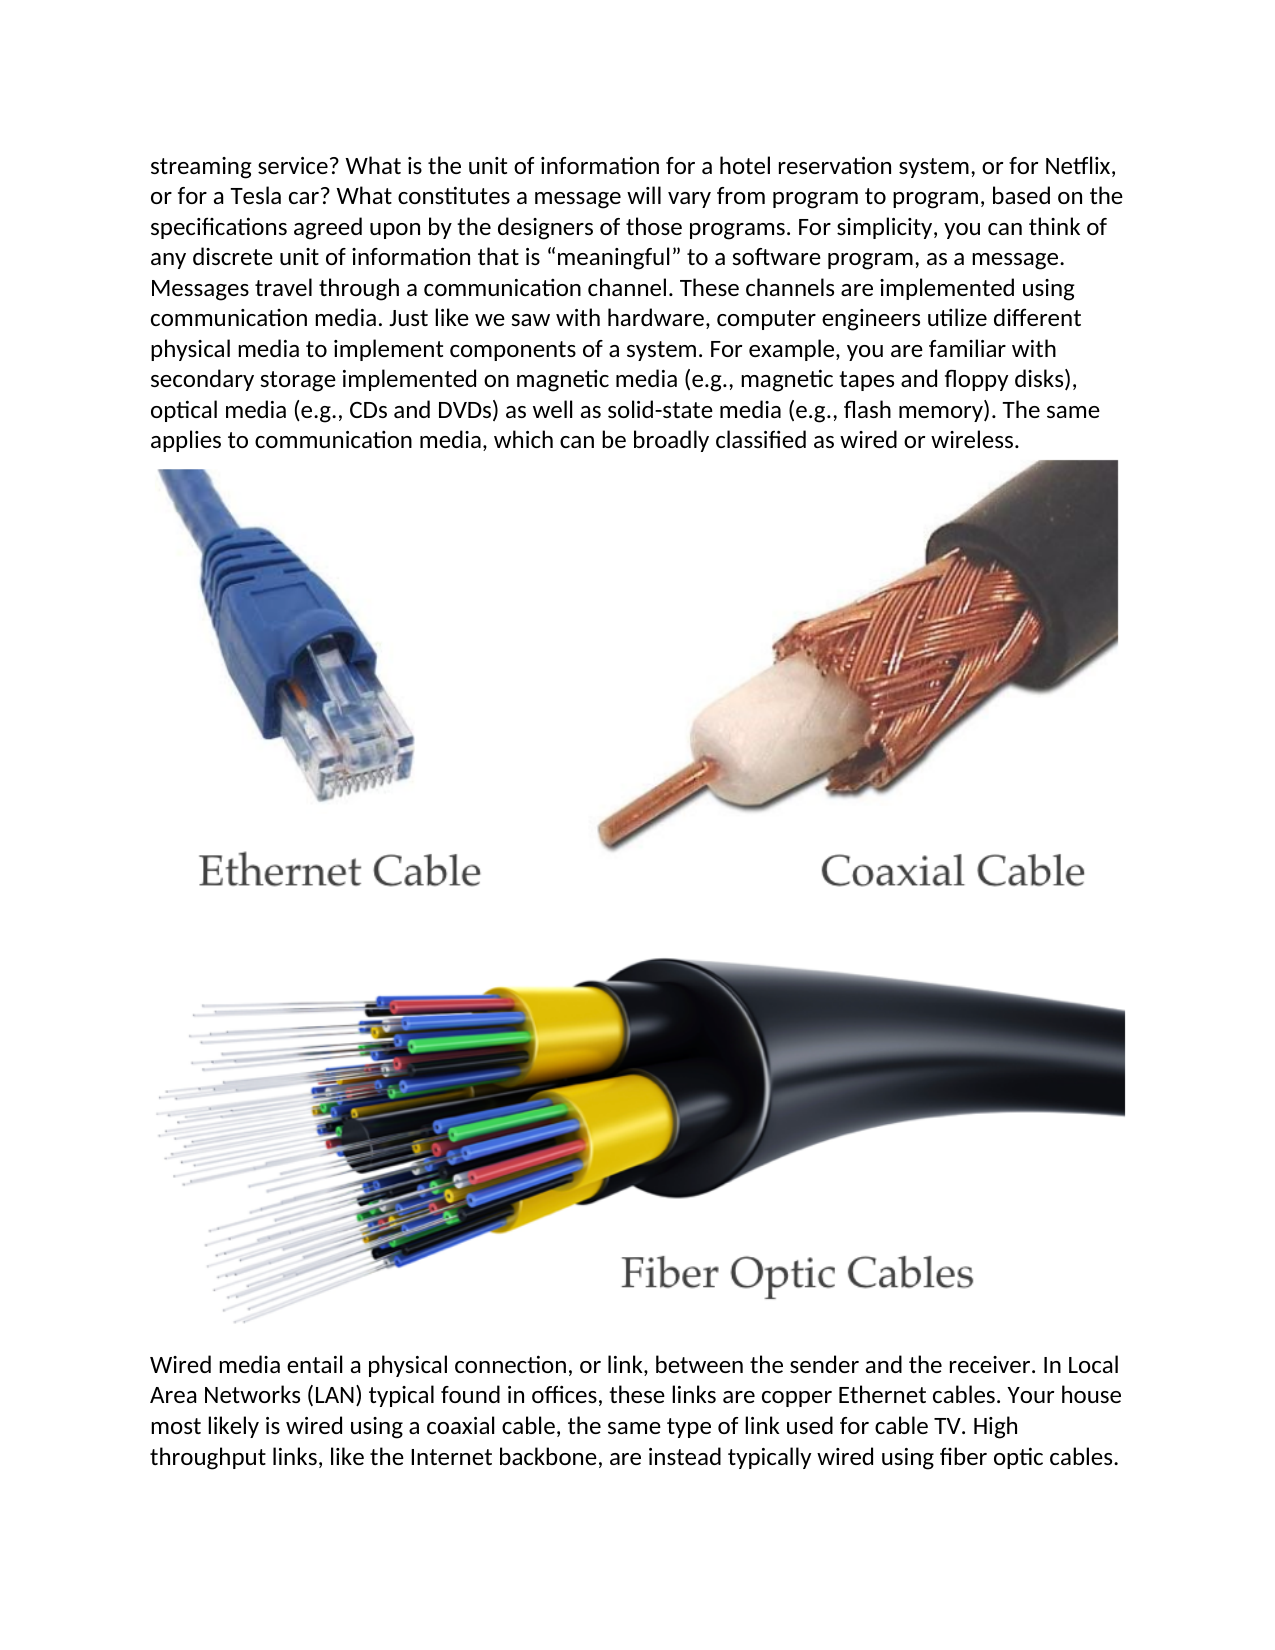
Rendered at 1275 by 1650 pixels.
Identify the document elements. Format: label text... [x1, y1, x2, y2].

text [150, 150, 1125, 272]
text Messages travel through a communication channel. These channels are implemented using communication media. Just like we saw with hardware, computer engineers utilize different physical media to implement components of a system. For example, you are familiar with secondary storage implemented on magnetic media (e.g., magnetic tapes and floppy disks), optical media (e.g., CDs and DVDs) as well as solid-state media (e.g., flash memory). The same applies to communication media, which can be broadly classified as wired or wireless. [150, 272, 1125, 455]
picture [150, 455, 1125, 1350]
text Wired media entail a physical connection, or link, between the sender and the receiver. In Local Area Networks (LAN) typical found in offices, these links are copper Ethernet cables. Your house most likely is wired using a coaxial cable, the same type of link used for cable TV. High throughput links, like the Internet backbone, are instead typically wired using fiber optic cables. [150, 1350, 1125, 1471]
